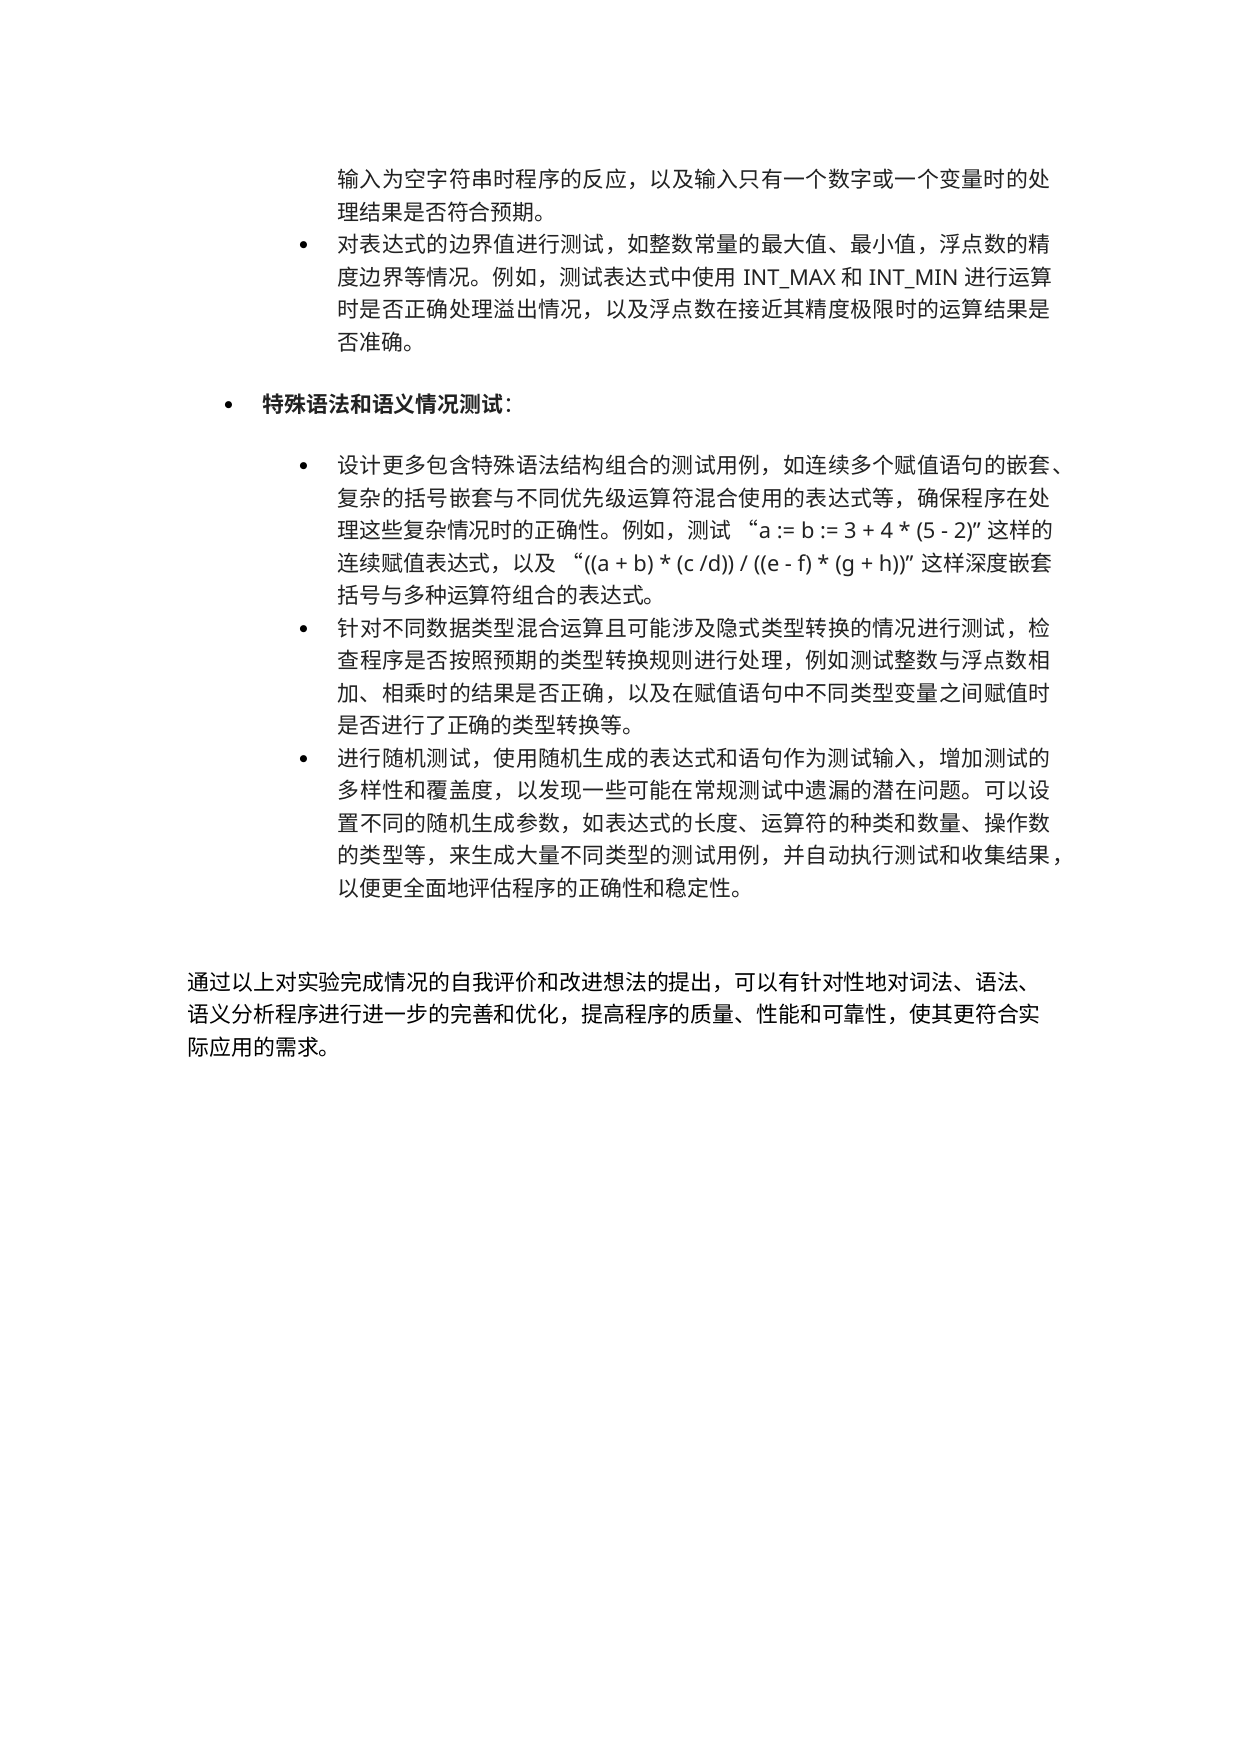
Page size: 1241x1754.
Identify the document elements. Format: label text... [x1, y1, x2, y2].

list 针对不同数据类型混合运算且可能涉及隐式类型转换的情况进行测试，检查程序是否按照预期的类型转换规则进行处理，例如测试整数与浮点数相加、相乘时的结果是否正确，以及在赋值语句中不同类型变量之间赋值时是否进行了正确的类型转换等。 [300, 610, 1053, 740]
list 设计更多包含特殊语法结构组合的测试用例，如连续多个赋值语句的嵌套、复杂的括号嵌套与不同优先级运算符混合使用的表达式等，确保程序在处理这些复杂情况时的正确性。例如，测试 “a := b := 3 + 4 * (5 - 2)” 这样的连续赋值表达式，以及 “((a + b) * (c /d)) / ((e - f) * (g + h))” 这样深度嵌套括号与多种运算符组合的表达式。 [300, 448, 1053, 610]
text 通过以上对实验完成情况的自我评价和改进想法的提出，可以有针对性地对词法、语法、语义分析程序进行进一步的完善和优化，提高程序的质量、性能和可靠性，使其更符合实际应用的需求。 [187, 964, 1053, 1062]
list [300, 162, 1053, 227]
list 进行随机测试，使用随机生成的表达式和语句作为测试输入，增加测试的多样性和覆盖度，以发现一些可能在常规测试中遗漏的潜在问题。可以设置不同的随机生成参数，如表达式的长度、运算符的种类和数量、操作数的类型等，来生成大量不同类型的测试用例，并自动执行测试和收集结果，以便更全面地评估程序的正确性和稳定性。 [300, 740, 1053, 903]
list 特殊语法和语义情况测试： [225, 386, 1053, 419]
list 对表达式的边界值进行测试，如整数常量的最大值、最小值，浮点数的精度边界等情况。例如，测试表达式中使用 INT_MAX 和 INT_MIN 进行运算时是否正确处理溢出情况，以及浮点数在接近其精度极限时的运算结果是否准确。 [300, 227, 1053, 357]
